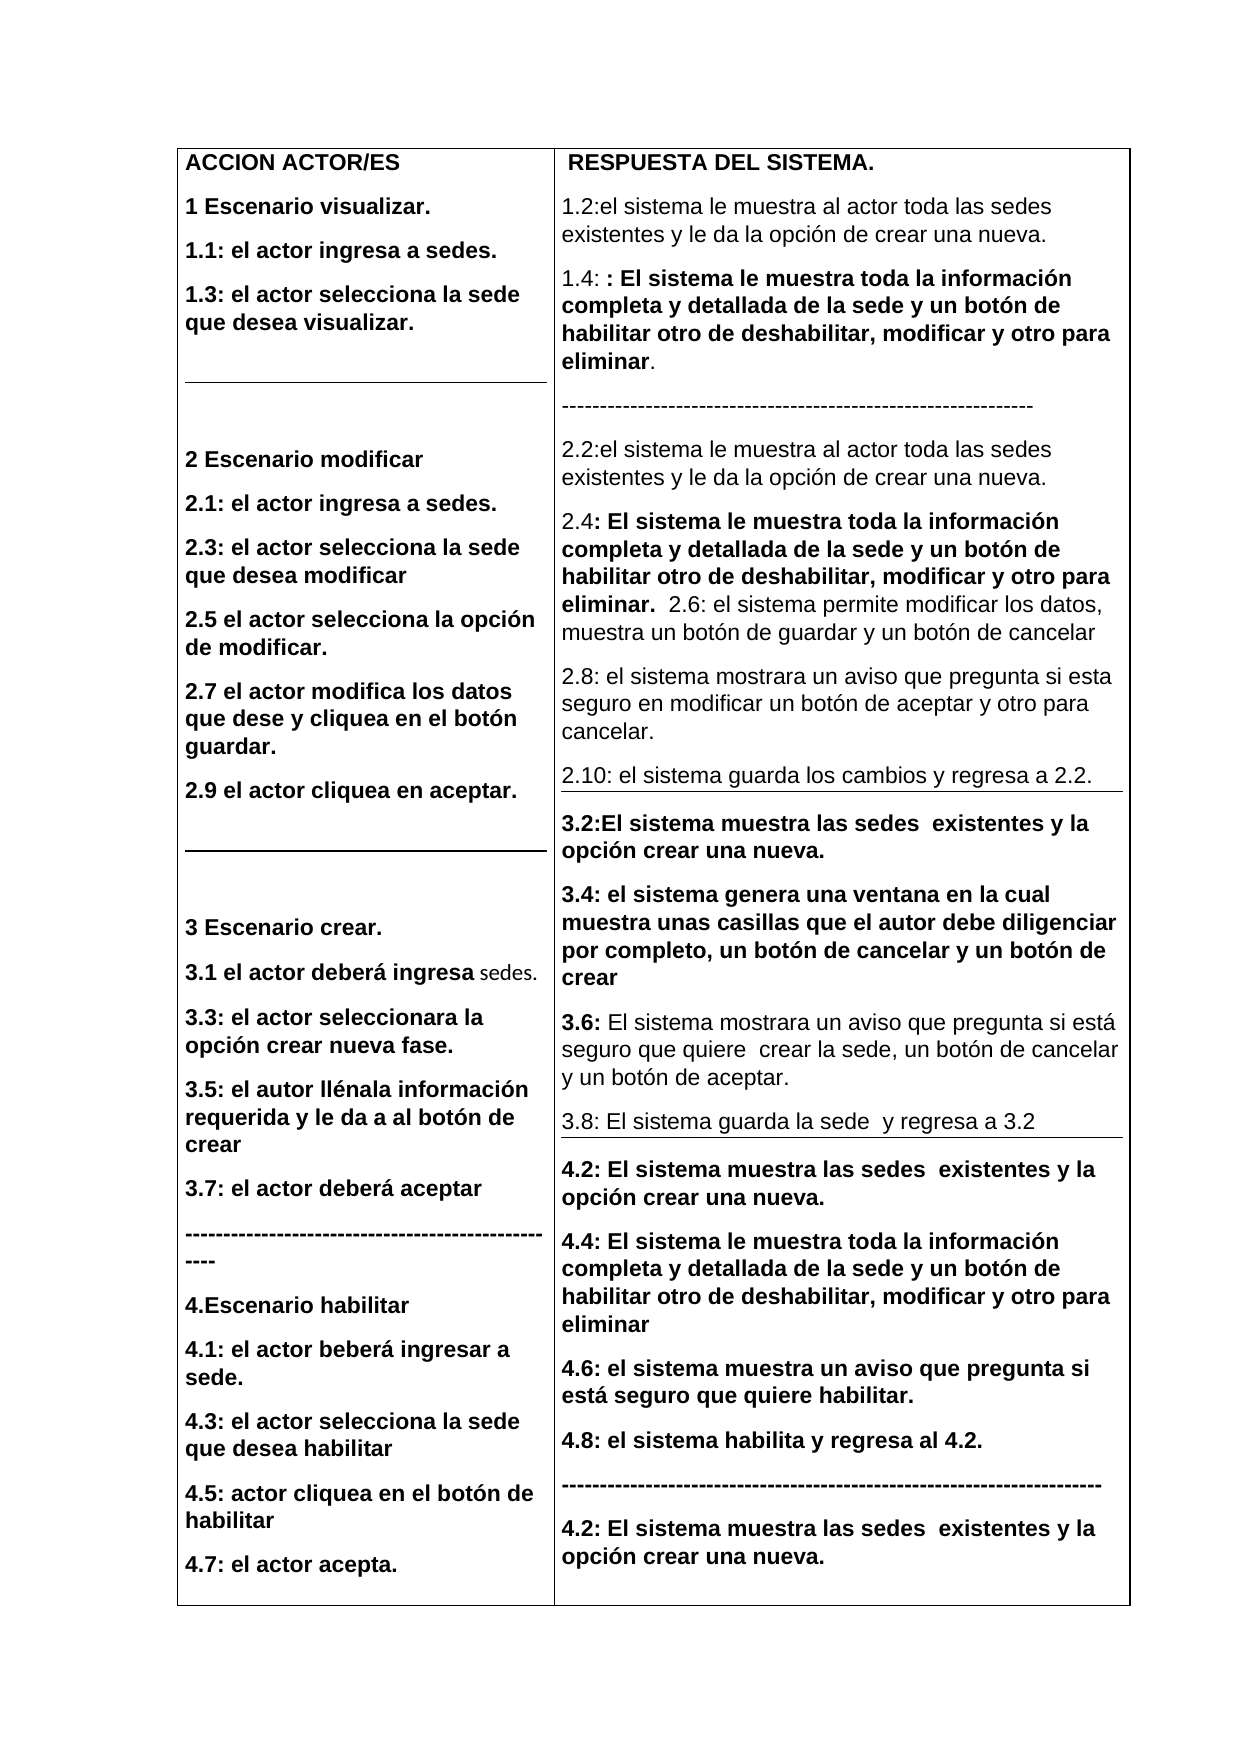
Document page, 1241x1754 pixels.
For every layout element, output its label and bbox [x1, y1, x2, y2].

table_cell [555, 149, 1129, 1605]
table_cell [178, 149, 554, 1605]
